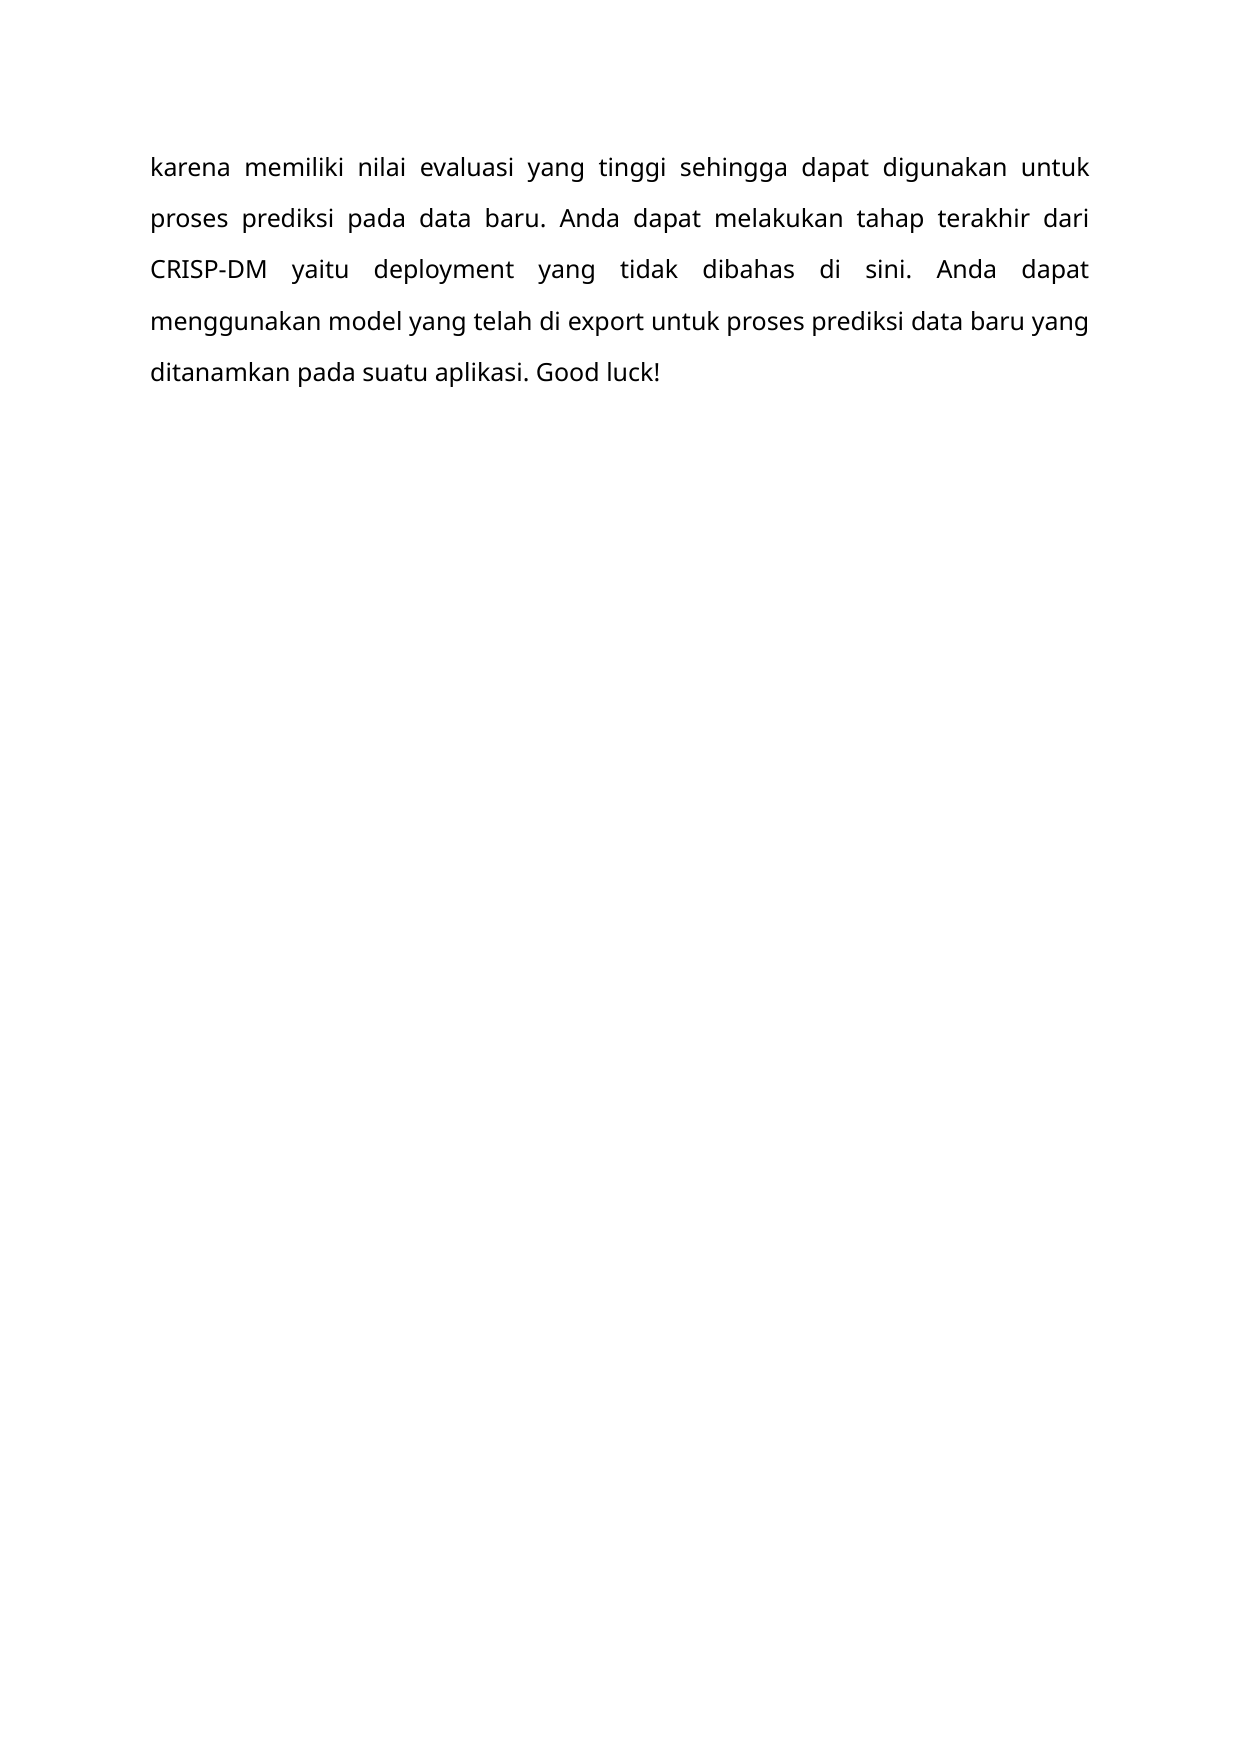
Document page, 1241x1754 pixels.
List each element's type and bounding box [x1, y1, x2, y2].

text [150, 150, 1090, 388]
